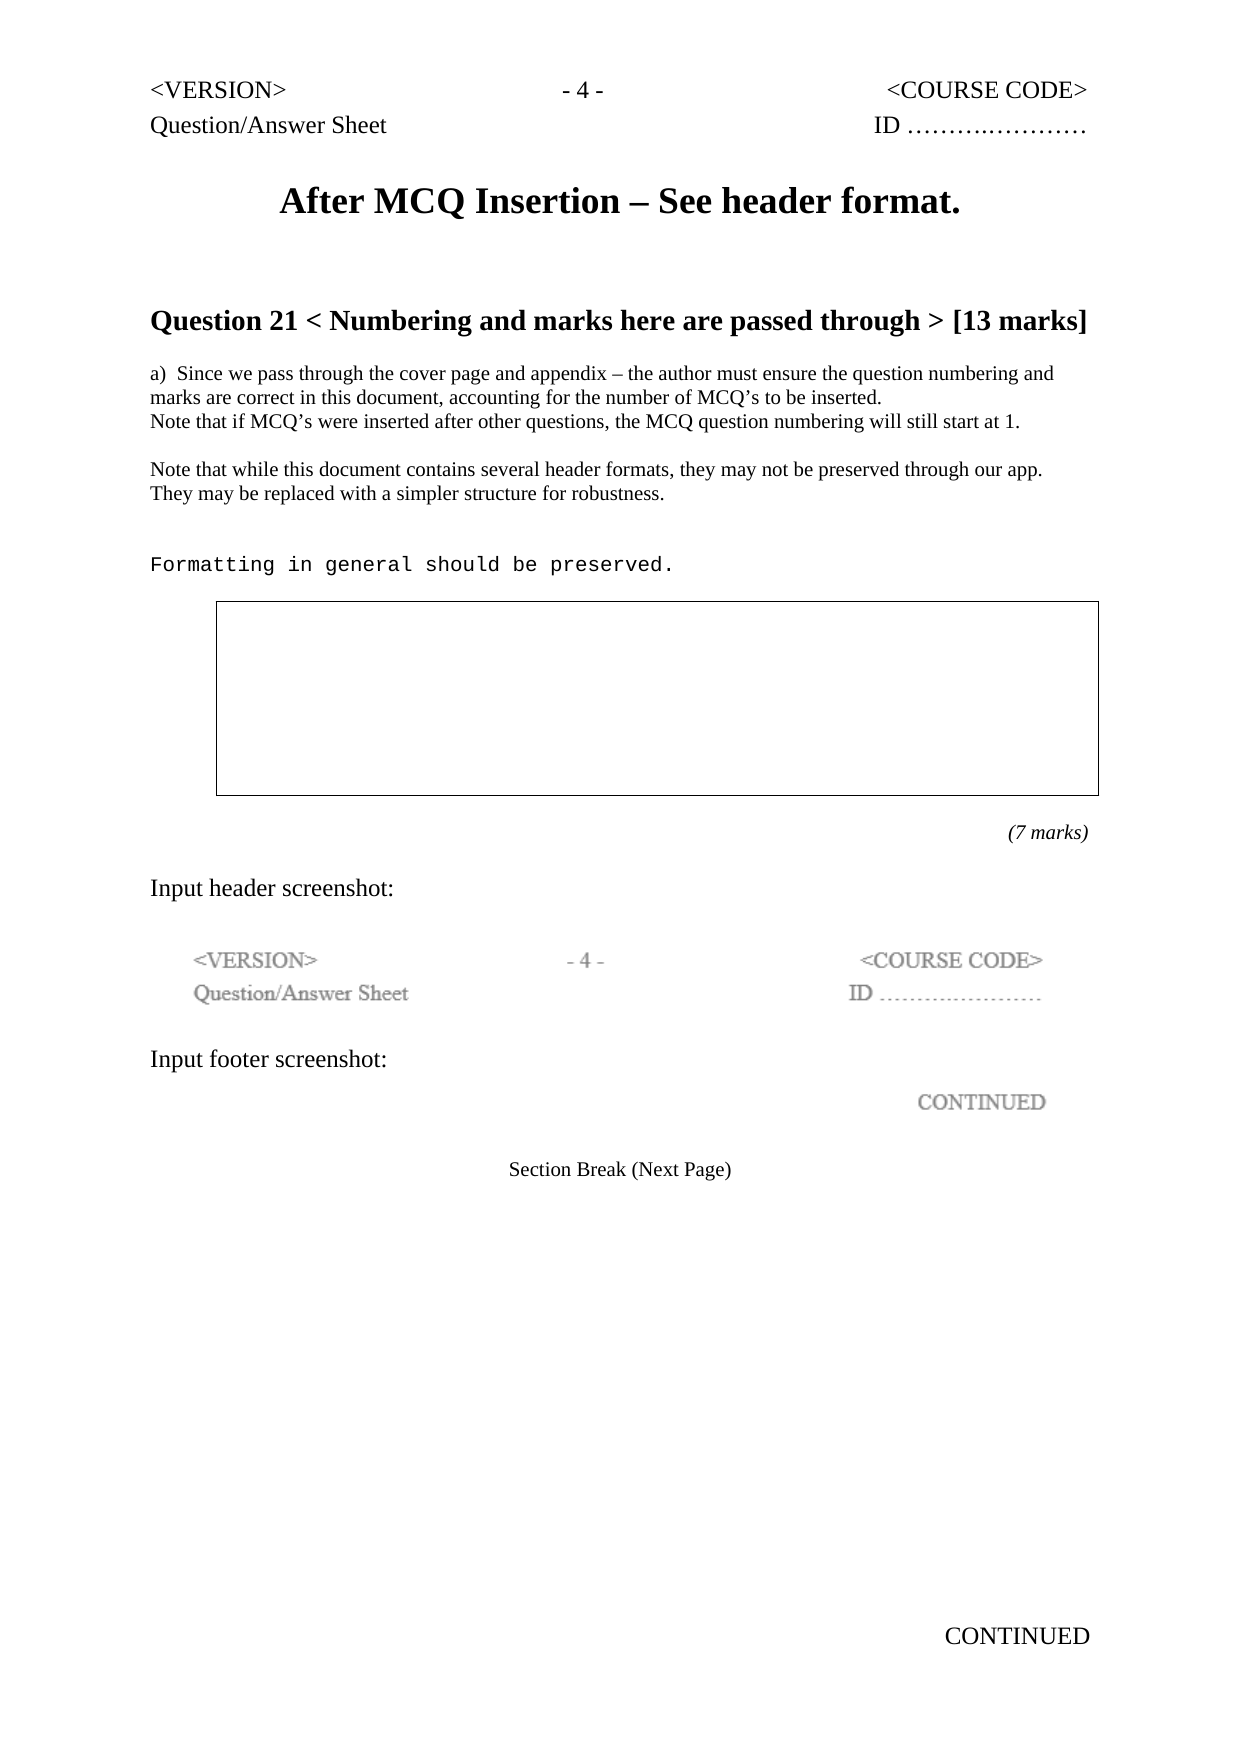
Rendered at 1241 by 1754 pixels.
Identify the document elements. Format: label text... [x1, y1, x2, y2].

text Input header screenshot: [150, 873, 1090, 901]
text Input footer screenshot: [150, 1044, 1090, 1073]
text After MCQ Insertion – See header format. [150, 179, 1090, 222]
text (7 marks) [150, 820, 1090, 844]
picture [150, 1073, 1090, 1133]
text Section Break (Next Page) [150, 1156, 1090, 1181]
text Question 21 < Numbering and marks here are passed through > [13 marks] [150, 303, 1090, 337]
text a) Since we pass through the cover page and appendix – the author must ensure the question numbering and marks are correct in this document, accounting for the number of MCQ’s to be inserted. Note that if MCQ’s were inserted after other questions, the MCQ question numbering will still start at 1. Note that while this document contains several header formats, they may not be preserved through our app. They may be replaced with a simpler structure for robustness. [150, 361, 1090, 505]
text Formatting in general should be preserved. [150, 553, 1090, 577]
picture [150, 930, 1091, 1016]
